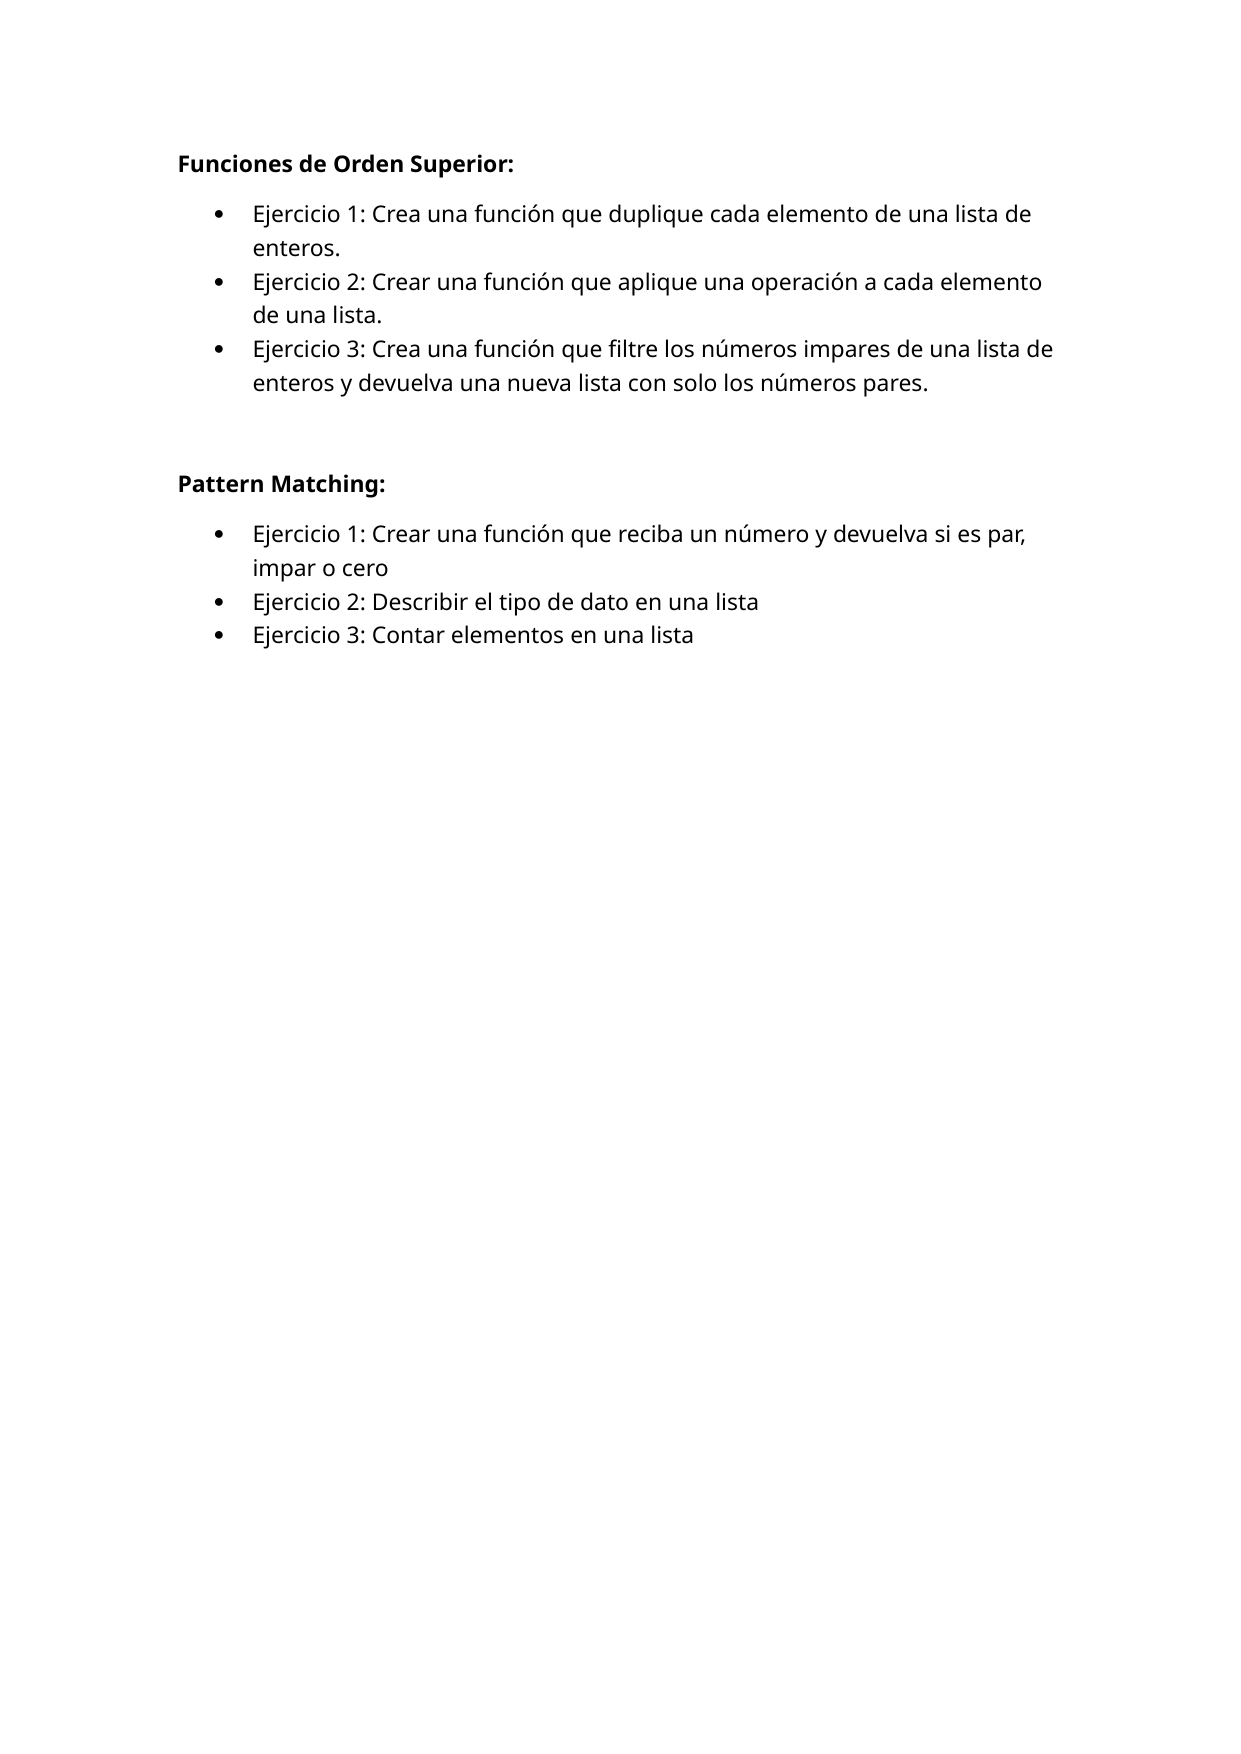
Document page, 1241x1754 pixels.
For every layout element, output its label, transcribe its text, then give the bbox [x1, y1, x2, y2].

list Ejercicio 1: Crea una función que duplique cada elemento de una lista de enteros. [215, 198, 1063, 263]
text Funciones de Orden Superior: [177, 148, 1063, 179]
list Ejercicio 1: Crear una función que reciba un número y devuelva si es par, impar o cero [215, 518, 1063, 583]
text Pattern Matching: [177, 468, 1063, 499]
list Ejercicio 3: Crea una función que filtre los números impares de una lista de enteros y devuelva una nueva lista con solo los números pares. [215, 333, 1063, 398]
list Ejercicio 2: Describir el tipo de dato en una lista [215, 586, 1063, 617]
list Ejercicio 2: Crear una función que aplique una operación a cada elemento de una lista. [215, 266, 1063, 331]
list Ejercicio 3: Contar elementos en una lista [215, 619, 1063, 651]
